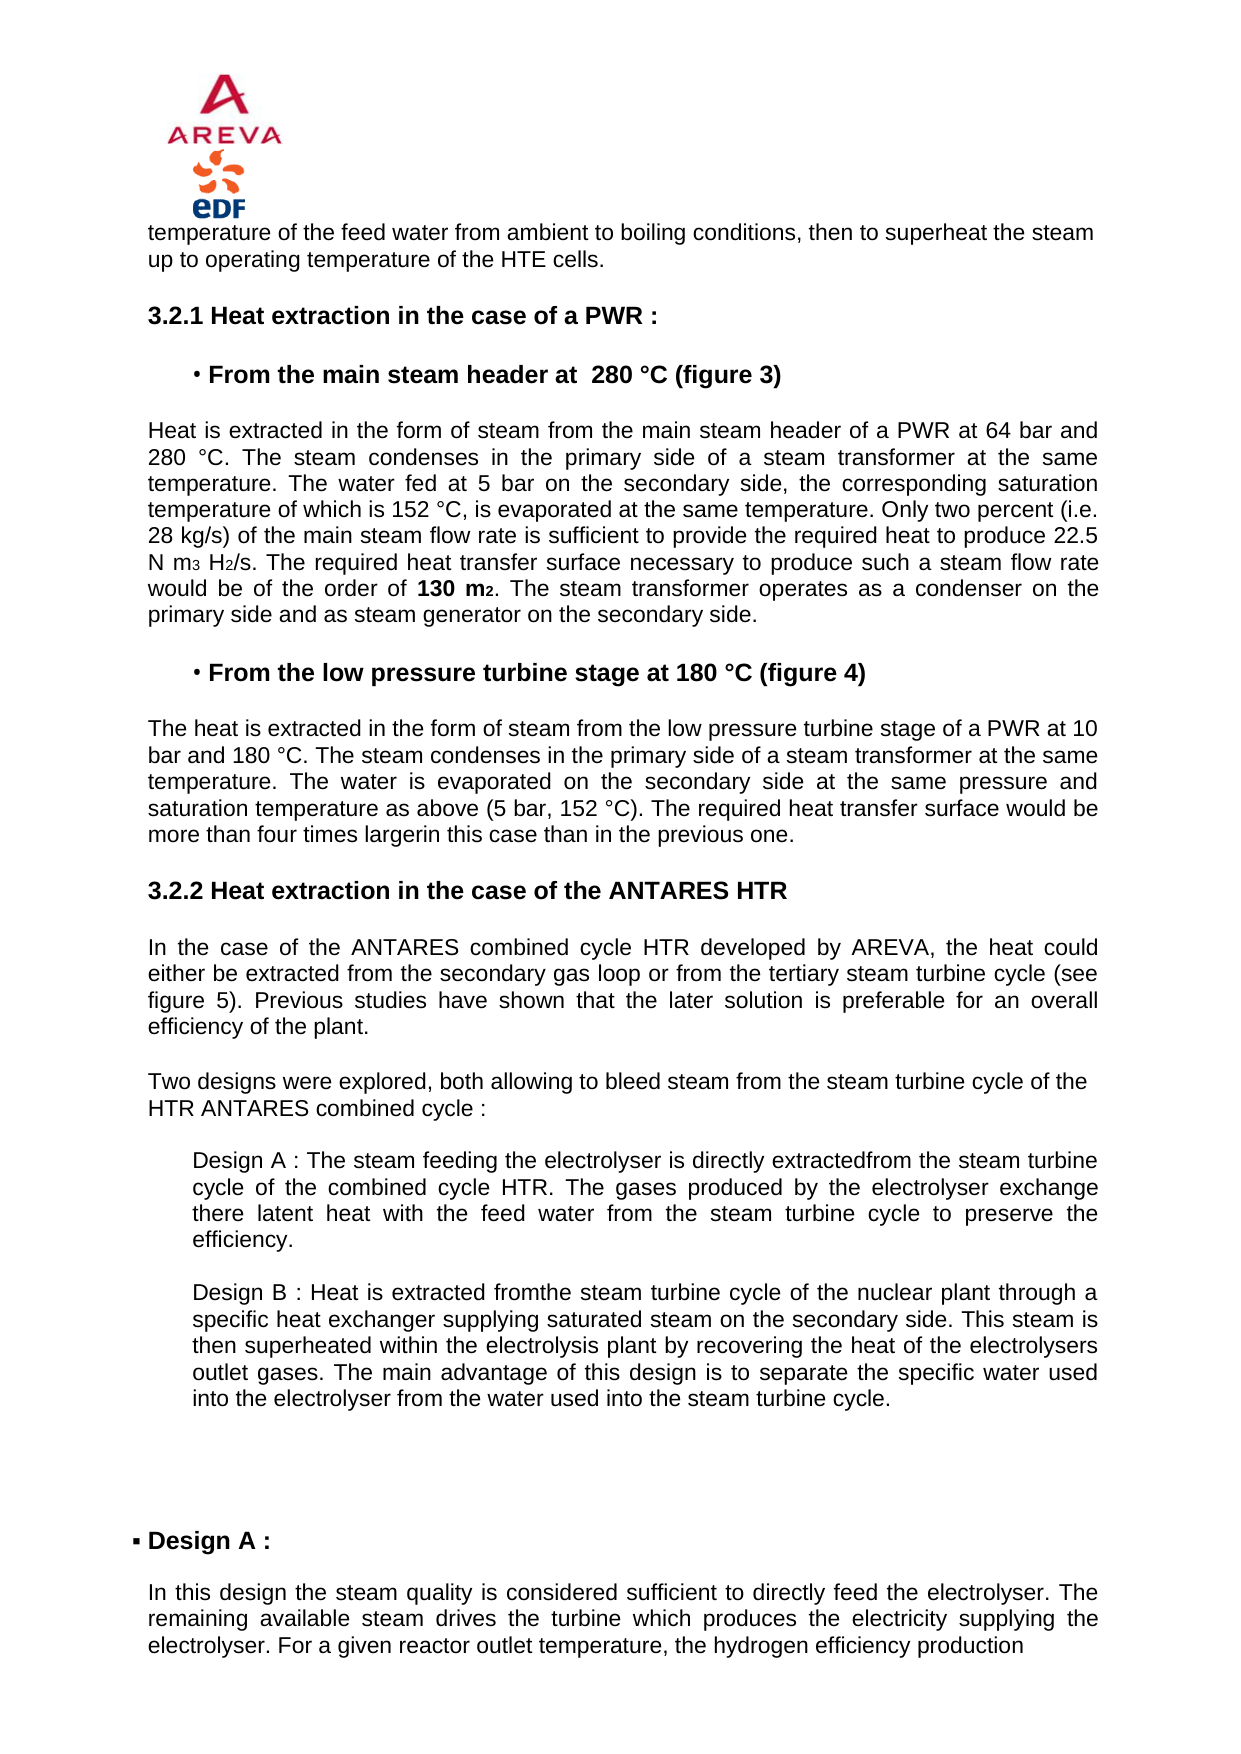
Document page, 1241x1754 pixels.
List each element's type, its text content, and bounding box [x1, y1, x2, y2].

text Heat is extracted in the form of steam from the main steam header of a PWR at 64 bar and 280 °C. The steam condenses in the primary side of a steam transformer at the same temperature. The water fed at 5 bar on the secondary side, the corresponding saturation temperature of which is 152 °C, is evaporated at the same temperature. Only two percent (i.e. 28 kg/s) of the main steam flow rate is sufficient to provide the required heat to produce 22.5 N m3 H2/s. The required heat transfer surface necessary to produce such a steam flow rate would be of the order of 130 m2. The steam transformer operates as a condenser on the primary side and as steam generator on the secondary side. [148, 418, 1100, 628]
text Design B : Heat is extracted fromthe steam turbine cycle of the nuclear plant through a specific heat exchanger supplying saturated steam on the secondary side. This steam is then superheated within the electrolysis plant by recovering the heat of the electrolysers outlet gases. The main advantage of this design is to separate the specific water used into the electrolyser from the water used into the steam turbine cycle. [192, 1279, 1099, 1412]
text 3.2.1 Heat extraction in the case of a PWR : [148, 302, 1102, 330]
text In the case of the ANTARES combined cycle HTR developed by AREVA, the heat could either be extracted from the secondary gas loop or from the tertiary steam turbine cycle (see figure 5). Previous studies have shown that the later solution is preferable for an overall efficiency of the plant. [148, 934, 1099, 1040]
text temperature of the feed water from ambient to boiling conditions, then to superheat the steam up to operating temperature of the HTE cells. [148, 220, 1102, 272]
text The heat is extracted in the form of steam from the low pressure turbine stage of a PWR at 10 bar and 180 °C. The steam condenses in the primary side of a steam transformer at the same temperature. The water is evaporated on the secondary side at the same pressure and saturation temperature as above (5 bar, 152 °C). The required heat transfer surface would be more than four times largerin this case than in the previous one. [148, 716, 1099, 848]
text • From the main steam header at 280 °C (figure 3) [192, 359, 1102, 389]
text In this design the steam quality is considered sufficient to directly feed the electrolyser. The remaining available steam drives the turbine which produces the electricity supplying the electrolyser. For a given reactor outlet temperature, the hydrogen efficiency production [148, 1579, 1099, 1658]
text ▪ Design A : [132, 1527, 1102, 1555]
text • From the low pressure turbine stage at 180 °C (figure 4) [192, 657, 1102, 687]
picture [166, 73, 283, 220]
text Design A : The steam feeding the electrolyser is directly extractedfrom the steam turbine cycle of the combined cycle HTR. The gases produced by the electrolyser exchange there latent heat with the feed water from the steam turbine cycle to preserve the efficiency. [192, 1147, 1099, 1253]
text Two designs were explored, both allowing to bleed steam from the steam turbine cycle of the HTR ANTARES combined cycle : [148, 1068, 1102, 1121]
text 3.2.2 Heat extraction in the case of the ANTARES HTR [148, 877, 1102, 905]
